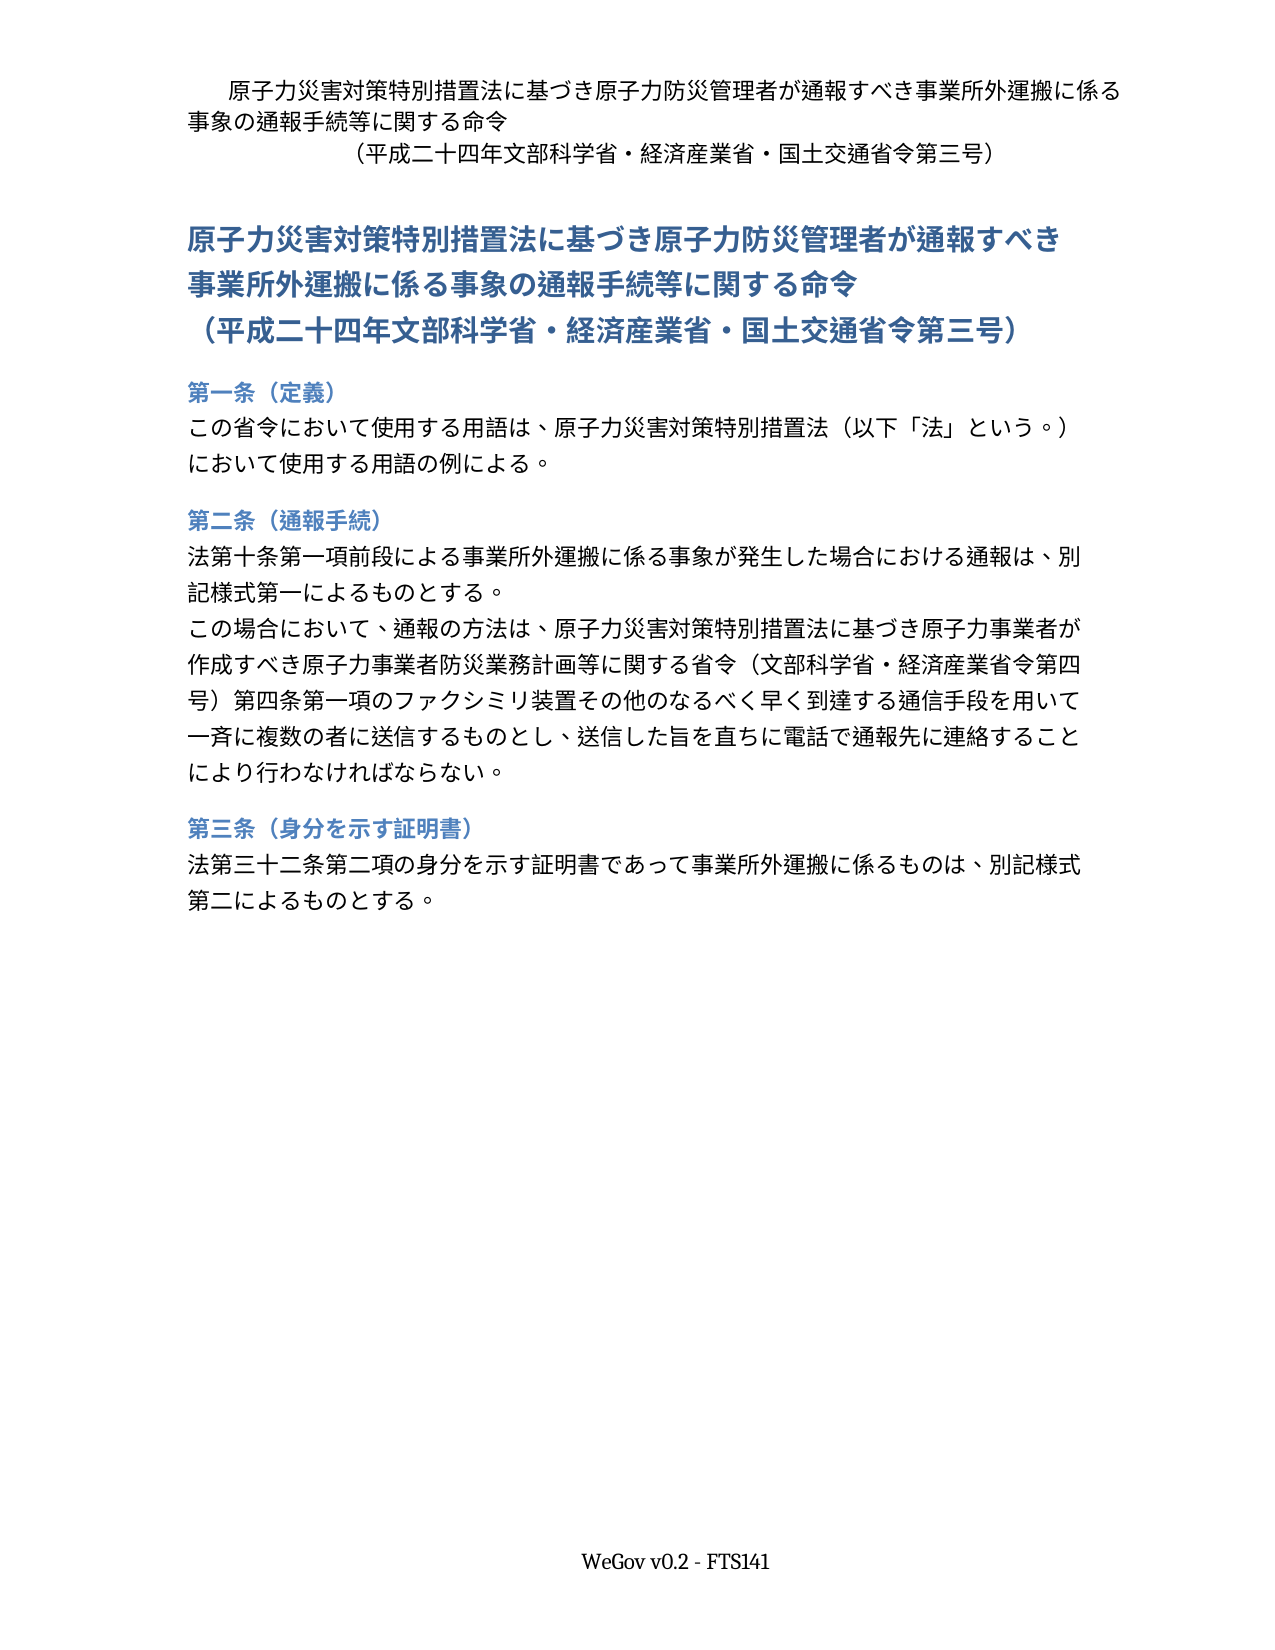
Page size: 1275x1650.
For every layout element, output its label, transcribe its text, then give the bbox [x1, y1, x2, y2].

text 法第三十二条第二項の身分を示す証明書であって事業所外運搬に係るものは、別記様式第二によるものとする。 [187, 849, 1087, 917]
text この省令において使用する用語は、原子力災害対策特別措置法（以下「法」という。）において使用する用語の例による。 [187, 412, 1087, 479]
text 法第十条第一項前段による事業所外運搬に係る事象が発生した場合における通報は、別記様式第一によるものとする。 この場合において、通報の方法は、原子力災害対策特別措置法に基づき原子力事業者が作成すべき原子力事業者防災業務計画等に関する省令（文部科学省・経済産業省令第四号）第四条第一項のファクシミリ装置その他のなるべく早く到達する通信手段を用いて一斉に複数の者に送信するものとし、送信した旨を直ちに電話で通報先に連絡することにより行わなければならない。 [187, 541, 1087, 788]
subtitle 第二条（通報手続） [187, 505, 1087, 536]
subtitle 第三条（身分を示す証明書） [187, 813, 1087, 845]
subtitle 原子力災害対策特別措置法に基づき原子力防災管理者が通報すべき事業所外運搬に係る事象の通報手続等に関する命令 （平成二十四年文部科学省・経済産業省・国土交通省令第三号） [187, 219, 1087, 350]
subtitle 第一条（定義） [187, 376, 1087, 408]
